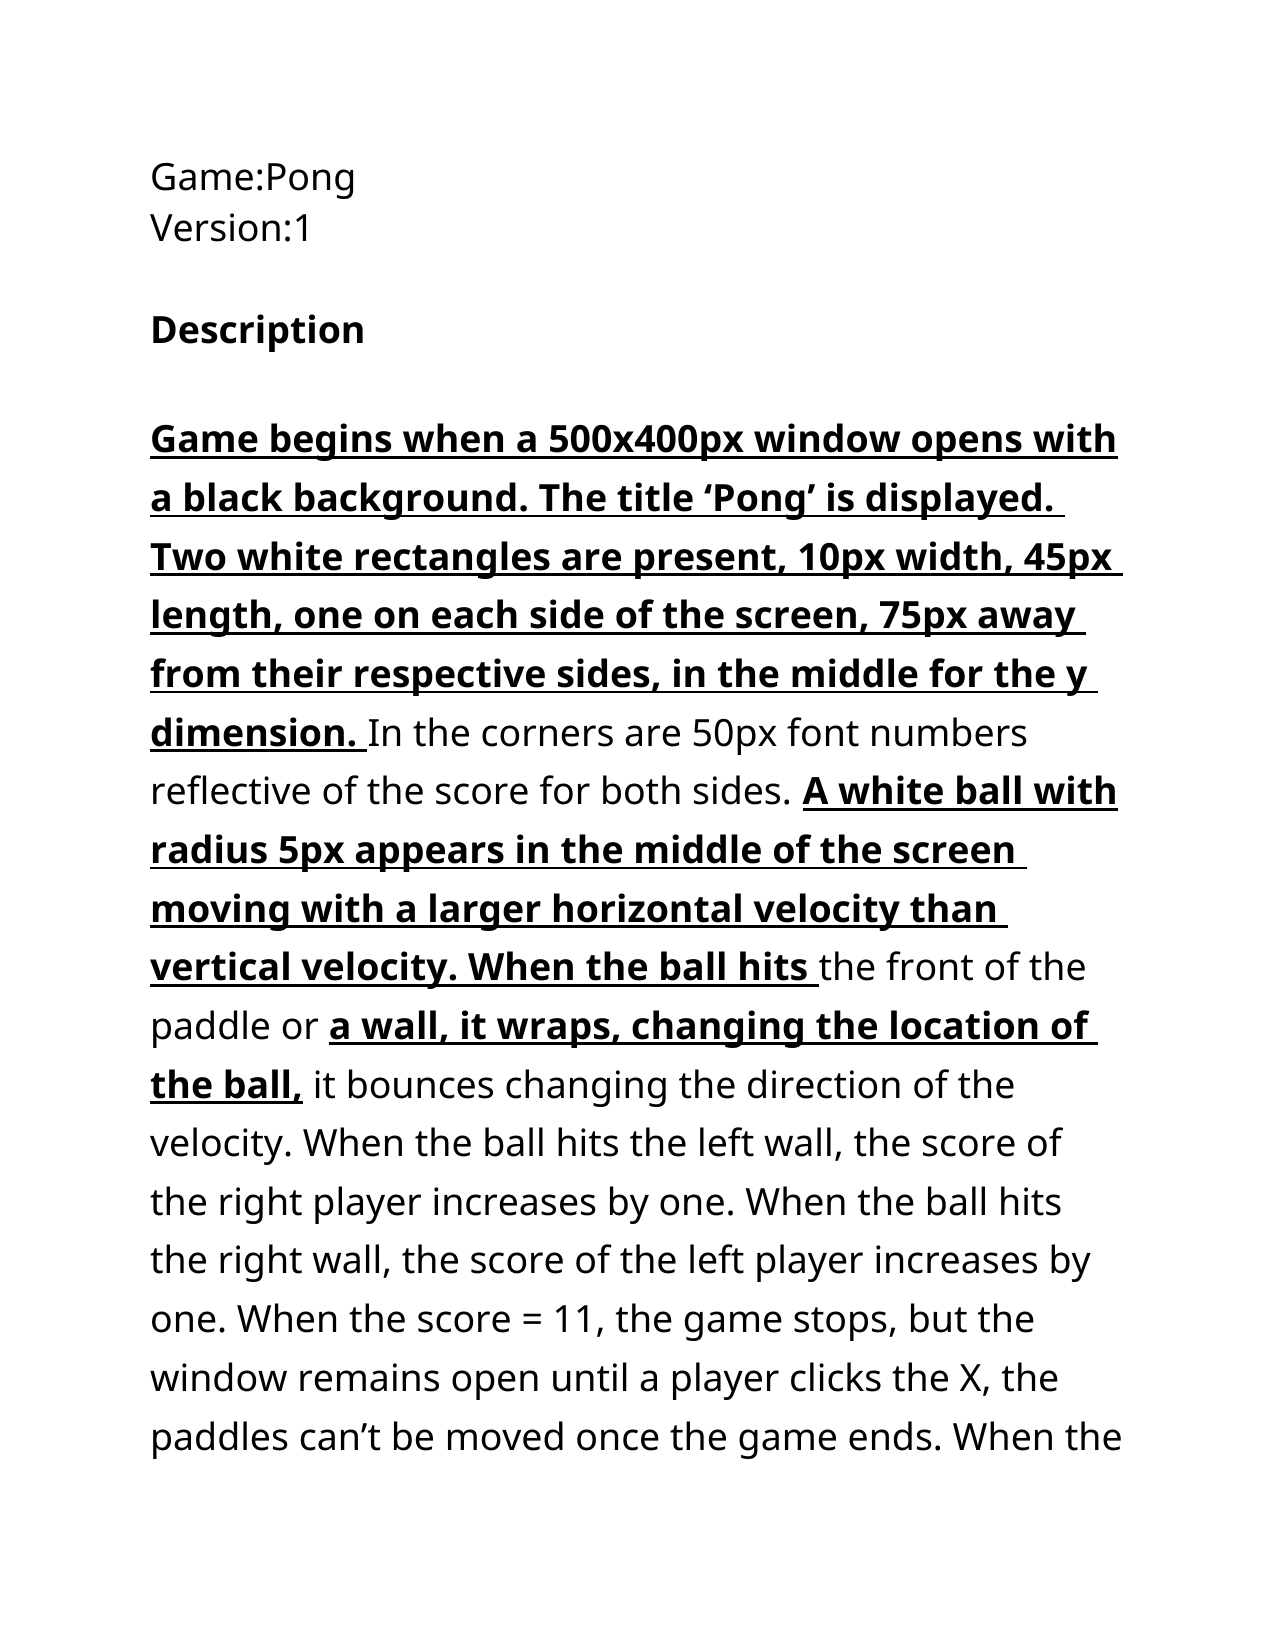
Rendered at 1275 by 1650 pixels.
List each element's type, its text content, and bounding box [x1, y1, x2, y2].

text Description [150, 303, 1125, 354]
text Version:1 [150, 201, 1125, 252]
text Game:Pong [150, 150, 1125, 201]
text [150, 413, 1125, 1461]
